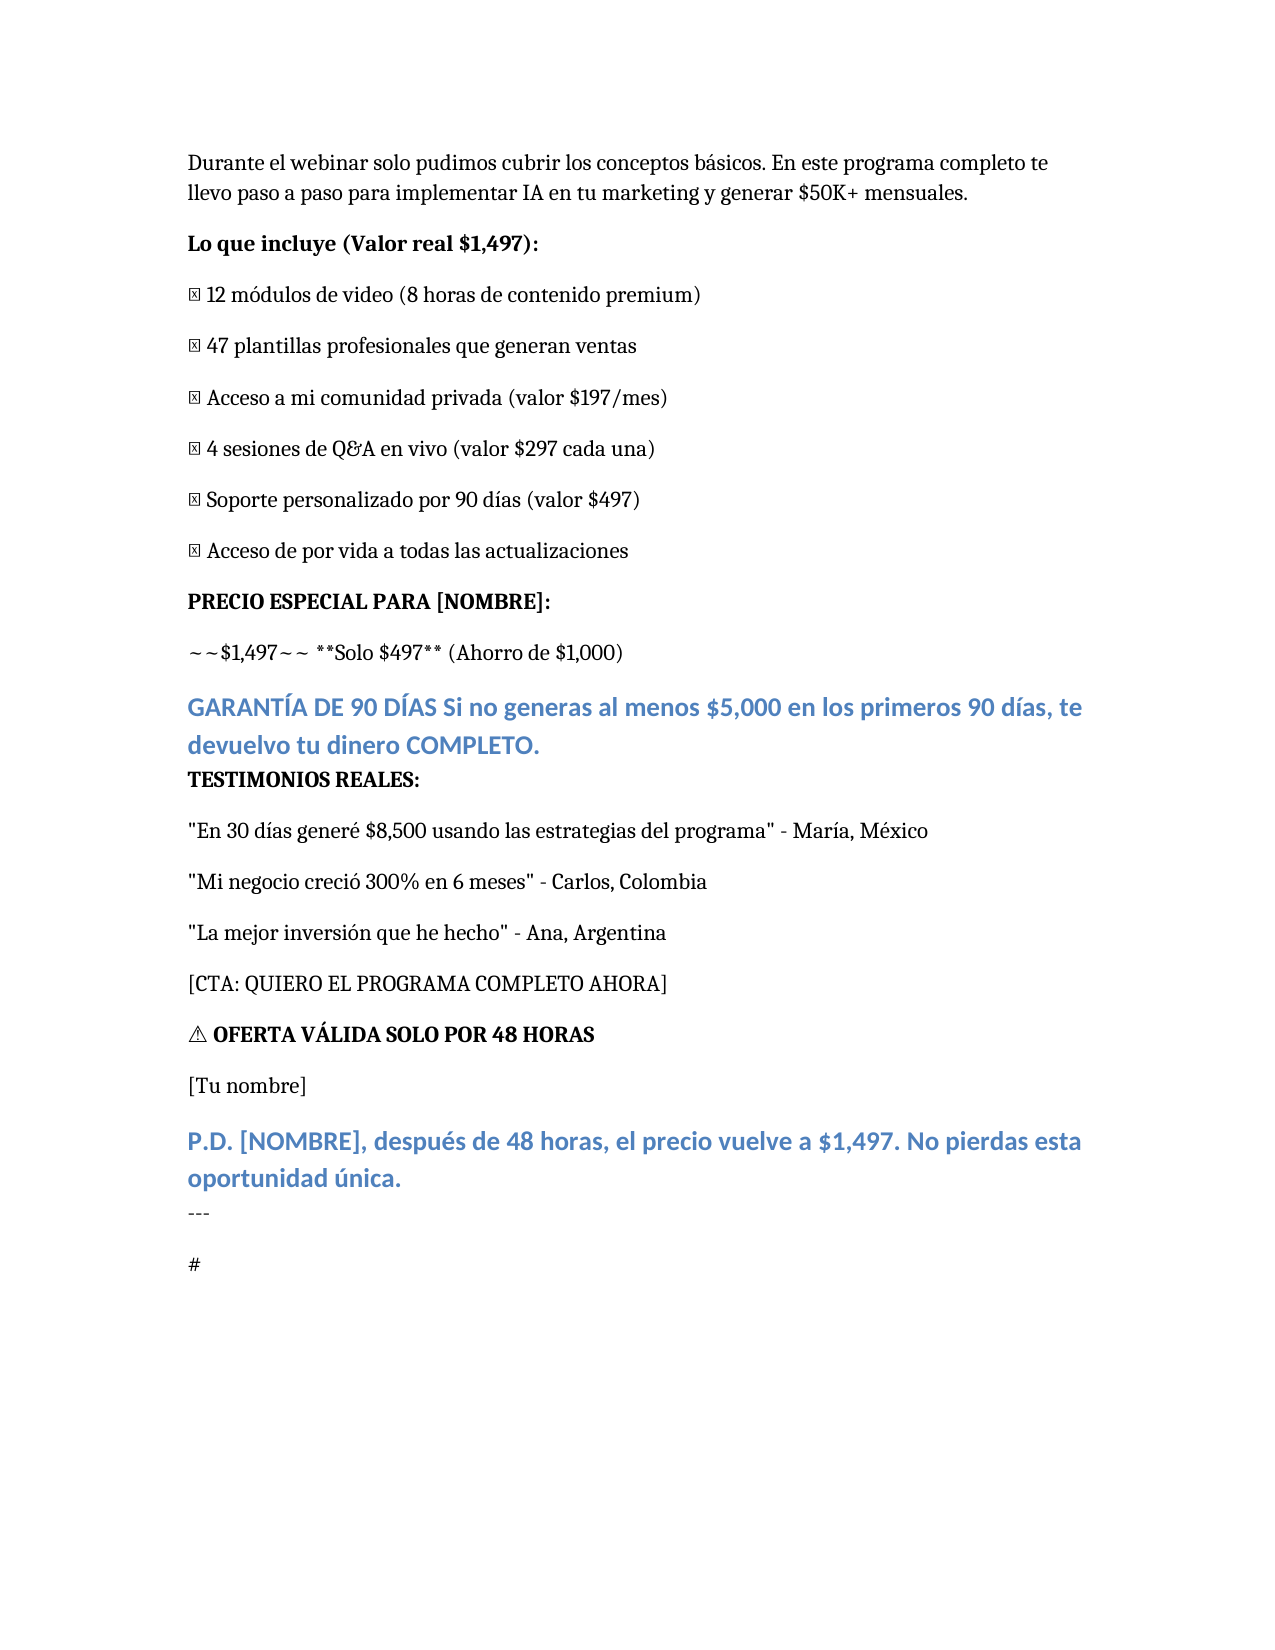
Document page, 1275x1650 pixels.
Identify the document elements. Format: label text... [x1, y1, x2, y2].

text [Tu nombre] [187, 1073, 1087, 1099]
text ✅ Acceso de por vida a todas las actualizaciones [187, 537, 1087, 564]
text "En 30 días generé $8,500 usando las estrategias del programa" - María, México [187, 817, 1087, 844]
text --- [187, 1199, 1087, 1226]
text ✅ 47 plantillas profesionales que generan ventas [187, 333, 1087, 360]
subtitle P.D. [NOMBRE], después de 48 horas, el precio vuelve a $1,497. No pierdas esta oportunidad única. [187, 1124, 1087, 1195]
text "Mi negocio creció 300% en 6 meses" - Carlos, Colombia [187, 868, 1087, 895]
text # [187, 1251, 1087, 1277]
text ~~$1,497~~ **Solo $497** (Ahorro de $1,000) [187, 639, 1087, 666]
text [CTA: QUIERO EL PROGRAMA COMPLETO AHORA] [187, 971, 1087, 997]
text TESTIMONIOS REALES: [187, 766, 1087, 793]
text ✅ 12 módulos de video (8 horas de contenido premium) [187, 282, 1087, 309]
text "La mejor inversión que he hecho" - Ana, Argentina [187, 919, 1087, 946]
text ✅ Acceso a mi comunidad privada (valor $197/mes) [187, 384, 1087, 411]
text ✅ 4 sesiones de Q&A en vivo (valor $297 cada una) [187, 435, 1087, 462]
text ⚠️ OFERTA VÁLIDA SOLO POR 48 HORAS [187, 1022, 1087, 1048]
text PRECIO ESPECIAL PARA [NOMBRE]: [187, 588, 1087, 615]
text Durante el webinar solo pudimos cubrir los conceptos básicos. En este programa completo te llevo paso a paso para implementar IA en tu marketing y generar $50K+ mensuales. [187, 150, 1087, 207]
text ✅ Soporte personalizado por 90 días (valor $497) [187, 486, 1087, 513]
subtitle GARANTÍA DE 90 DÍAS Si no generas al menos $5,000 en los primeros 90 días, te devuelvo tu dinero COMPLETO. [187, 691, 1087, 762]
text Lo que incluye (Valor real $1,497): [187, 231, 1087, 258]
